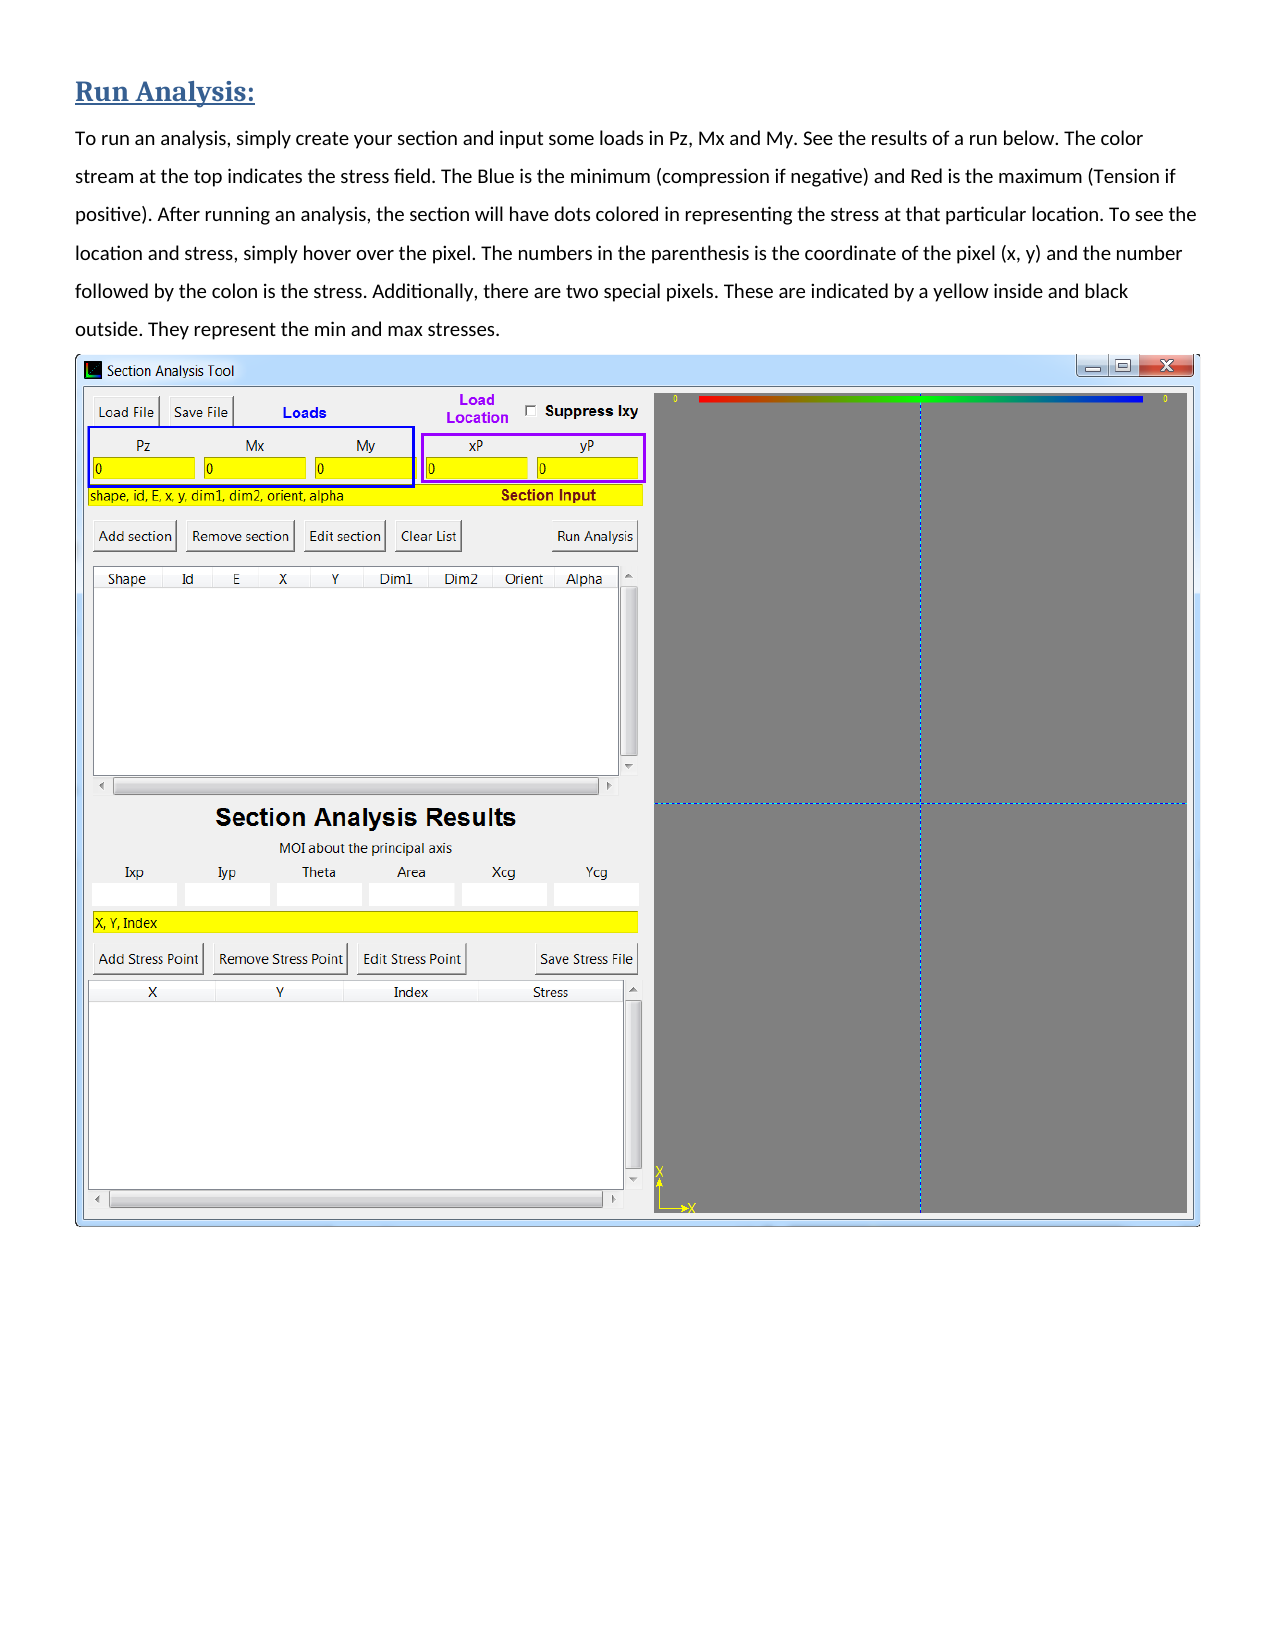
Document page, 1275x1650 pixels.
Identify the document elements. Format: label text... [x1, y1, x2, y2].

subtitle Run Analysis: [75, 75, 1200, 108]
picture [75, 354, 1200, 1227]
text To run an analysis, simply create your section and input some loads in Pz, Mx and My. See the results of a run below. The color stream at the top indicates the stress field. The Blue is the minimum (compression if negative) and Red is the maximum (Tension if positive). After running an analysis, the section will have dots colored in representing the stress at that particular location. To see the location and stress, simply hover over the pixel. The numbers in the parenthesis is the coordinate of the pixel (x, y) and the number followed by the colon is the stress. Additionally, there are two special pixels. These are indicated by a yellow inside and black outside. They represent the min and max stresses. [75, 125, 1200, 341]
